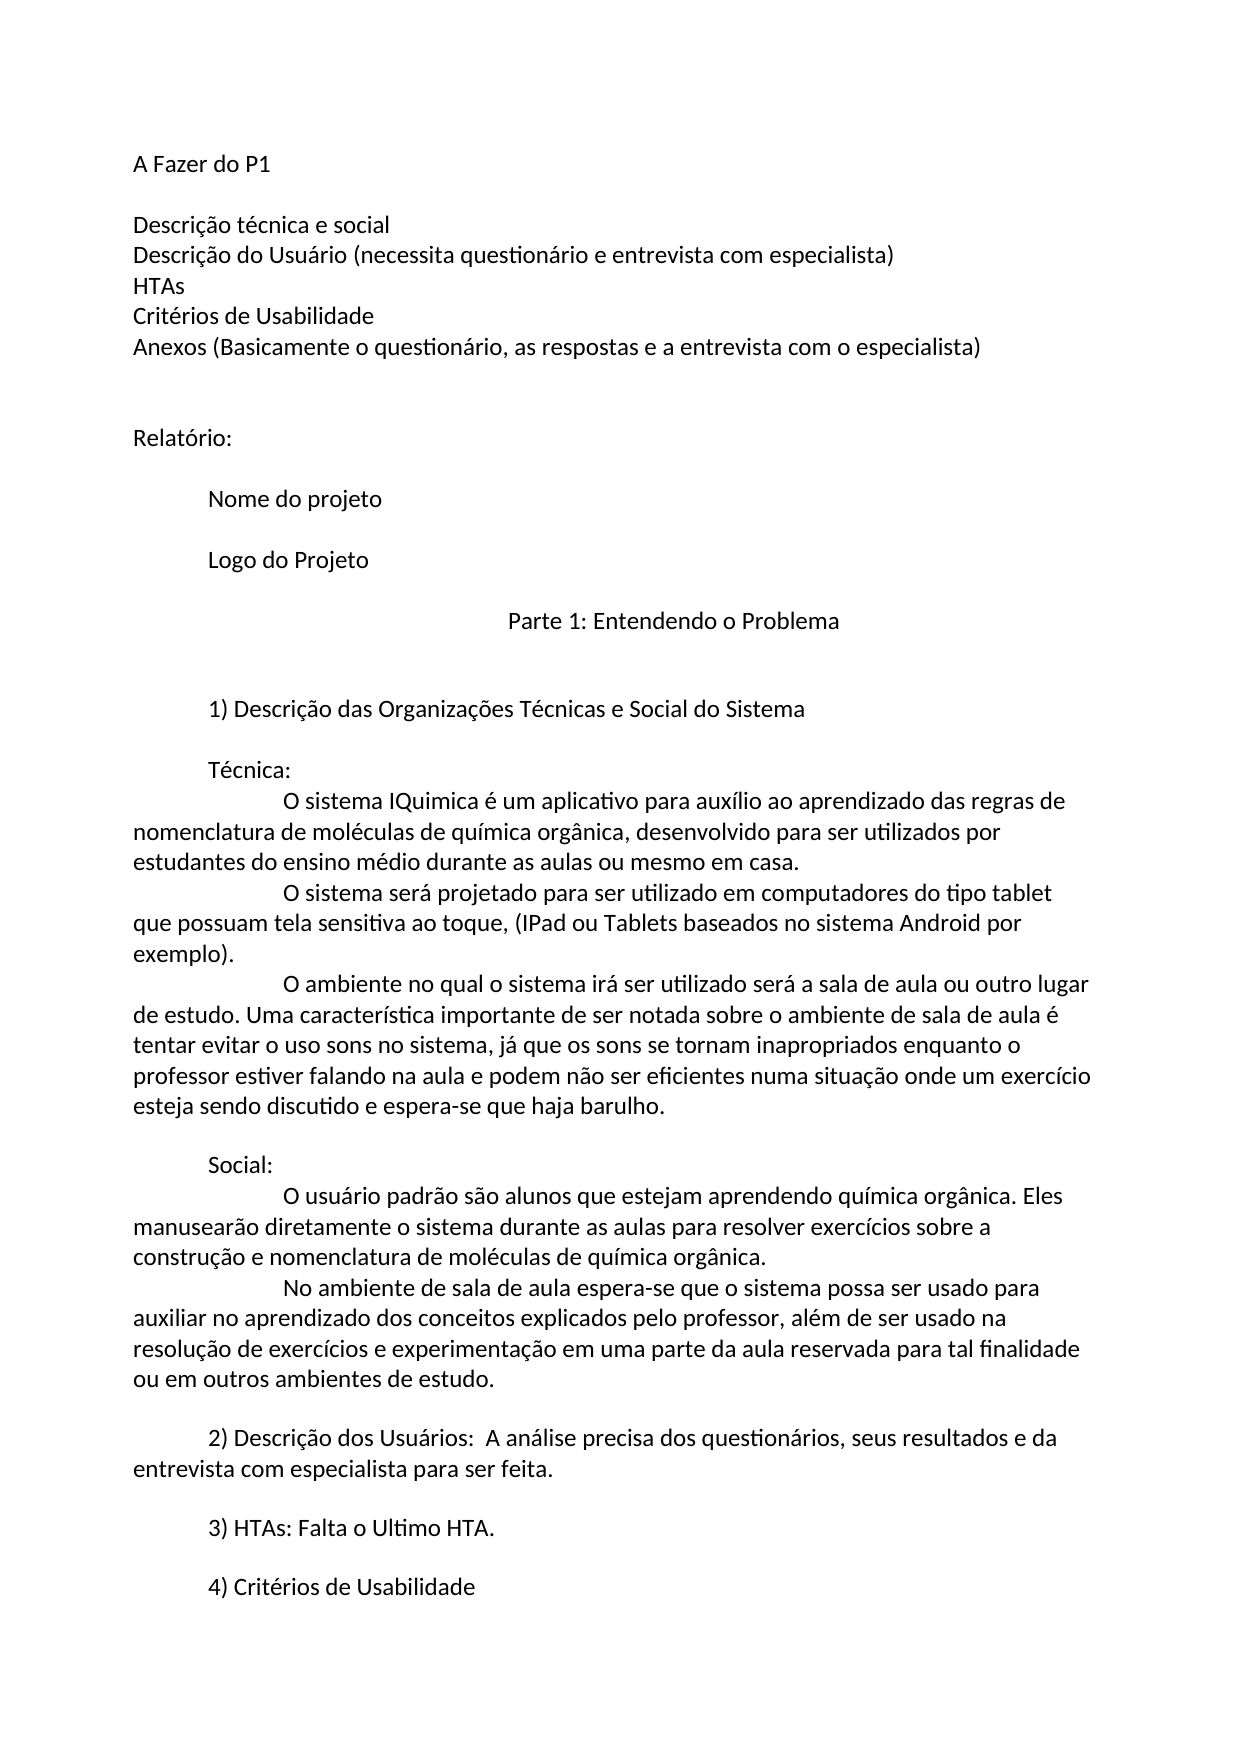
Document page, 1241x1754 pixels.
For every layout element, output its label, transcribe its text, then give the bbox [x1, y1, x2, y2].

text Descrição do Usuário (necessita questionário e entrevista com especialista) [133, 239, 1093, 270]
text Parte 1: Entendendo o Problema [133, 606, 1093, 636]
text 3) HTAs: Falta o Ultimo HTA. [133, 1512, 1093, 1543]
text Técnica: [133, 754, 1093, 785]
text Critérios de Usabilidade [133, 300, 1093, 331]
text 4) Critérios de Usabilidade [133, 1572, 1093, 1602]
text A Fazer do P1 [133, 148, 1093, 178]
text 1) Descrição das Organizações Técnicas e Social do Sistema [133, 693, 1093, 724]
text O usuário padrão são alunos que estejam aprendendo química orgânica. Eles manusearão diretamente o sistema durante as aulas para resolver exercícios sobre a construção e nomenclatura de moléculas de química orgânica. [133, 1180, 1093, 1272]
text O ambiente no qual o sistema irá ser utilizado será a sala de aula ou outro lugar de estudo. Uma característica importante de ser notada sobre o ambiente de sala de aula é tentar evitar o uso sons no sistema, já que os sons se tornam inapropriados enquanto o professor estiver falando na aula e podem não ser eficientes numa situação onde um exercício esteja sendo discutido e espera-se que haja barulho. [133, 968, 1093, 1121]
text Social: [133, 1149, 1093, 1180]
text 2) Descrição dos Usuários: A análise precisa dos questionários, seus resultados e da entrevista com especialista para ser feita. [133, 1422, 1093, 1483]
text O sistema IQuimica é um aplicativo para auxílio ao aprendizado das regras de nomenclatura de moléculas de química orgânica, desenvolvido para ser utilizados por estudantes do ensino médio durante as aulas ou mesmo em casa. [133, 785, 1093, 877]
text Anexos (Basicamente o questionário, as respostas e a entrevista com o especialista) [133, 331, 1093, 361]
text Logo do Projeto [133, 544, 1093, 575]
text No ambiente de sala de aula espera-se que o sistema possa ser usado para auxiliar no aprendizado dos conceitos explicados pelo professor, além de ser usado na resolução de exercícios e experimentação em uma parte da aula reservada para tal finalidade ou em outros ambientes de estudo. [133, 1272, 1093, 1394]
text HTAs [133, 270, 1093, 300]
text Relatório: [133, 422, 1093, 453]
text Descrição técnica e social [133, 209, 1093, 239]
text O sistema será projetado para ser utilizado em computadores do tipo tablet que possuam tela sensitiva ao toque, (IPad ou Tablets baseados no sistema Android por exemplo). [133, 877, 1093, 968]
text Nome do projeto [133, 483, 1093, 514]
